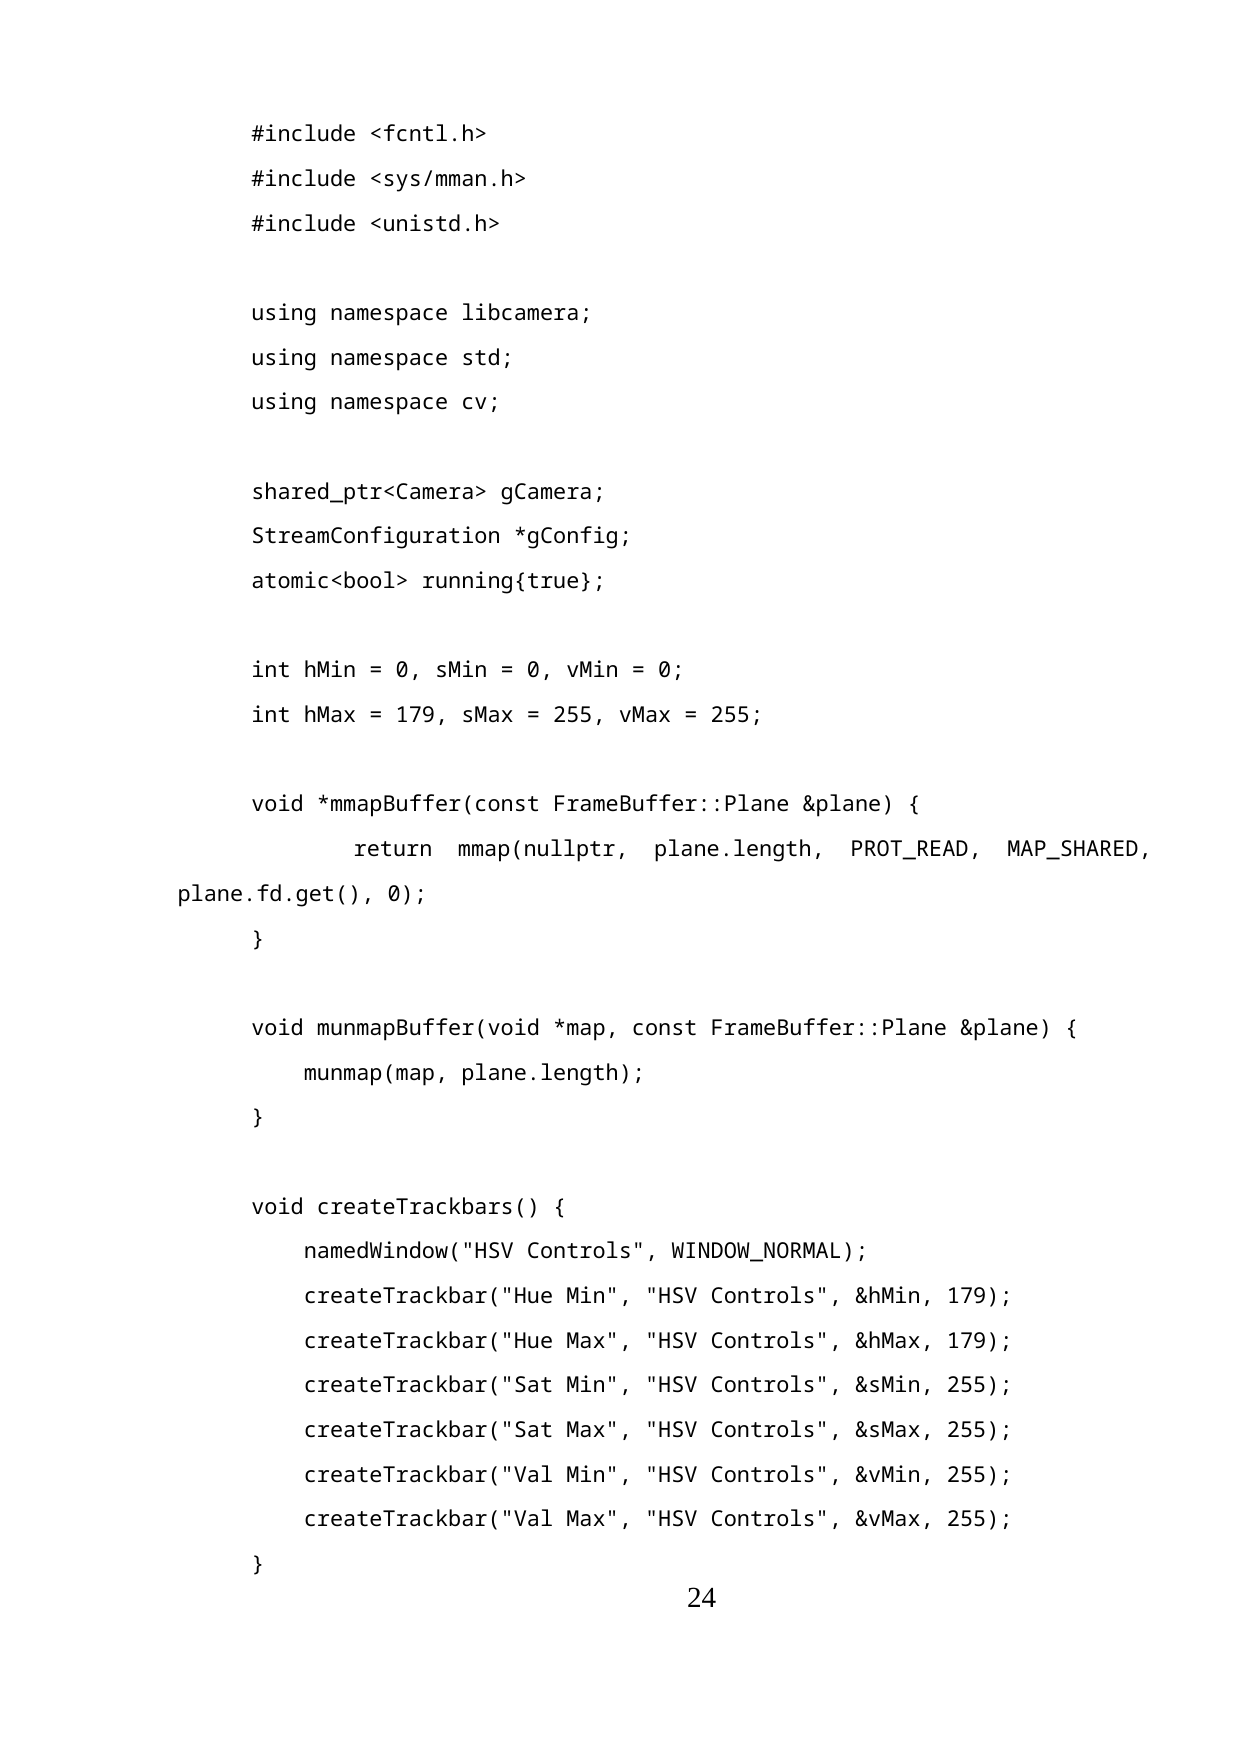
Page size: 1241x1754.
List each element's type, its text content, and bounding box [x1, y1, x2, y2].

text createTrackbar("Sat Max", "HSV Controls", &sMax, 255); [177, 1414, 1152, 1444]
text using namespace cv; [177, 386, 1152, 416]
text void *mmapBuffer(const FrameBuffer::Plane &plane) { [177, 788, 1152, 818]
text void munmapBuffer(void *map, const FrameBuffer::Plane &plane) { [177, 1012, 1152, 1042]
text StreamConfiguration *gConfig; [177, 520, 1152, 550]
text createTrackbar("Hue Max", "HSV Controls", &hMax, 179); [177, 1325, 1152, 1354]
text munmap(map, plane.length); [177, 1057, 1152, 1086]
text createTrackbar("Val Max", "HSV Controls", &vMax, 255); [177, 1503, 1152, 1533]
text shared_ptr<Camera> gCamera; [177, 476, 1152, 505]
text createTrackbar("Hue Min", "HSV Controls", &hMin, 179); [177, 1280, 1152, 1310]
text void createTrackbars() { [177, 1191, 1152, 1220]
text int hMax = 179, sMax = 255, vMax = 255; [177, 699, 1152, 729]
text atomic<bool> running{true}; [177, 565, 1152, 595]
text int hMin = 0, sMin = 0, vMin = 0; [177, 654, 1152, 684]
text createTrackbar("Sat Min", "HSV Controls", &sMin, 255); [177, 1369, 1152, 1399]
text } [177, 1548, 1152, 1578]
text #include <sys/mman.h> [177, 163, 1152, 193]
text return mmap(nullptr, plane.length, PROT_READ, MAP_SHARED, plane.fd.get(), 0); [177, 833, 1152, 908]
text #include <unistd.h> [177, 207, 1152, 237]
text } [177, 922, 1152, 952]
text #include <fcntl.h> [177, 118, 1152, 148]
text } [177, 1101, 1152, 1131]
text using namespace std; [177, 342, 1152, 371]
text using namespace libcamera; [177, 297, 1152, 327]
text namedWindow("HSV Controls", WINDOW_NORMAL); [177, 1235, 1152, 1265]
text createTrackbar("Val Min", "HSV Controls", &vMin, 255); [177, 1459, 1152, 1488]
